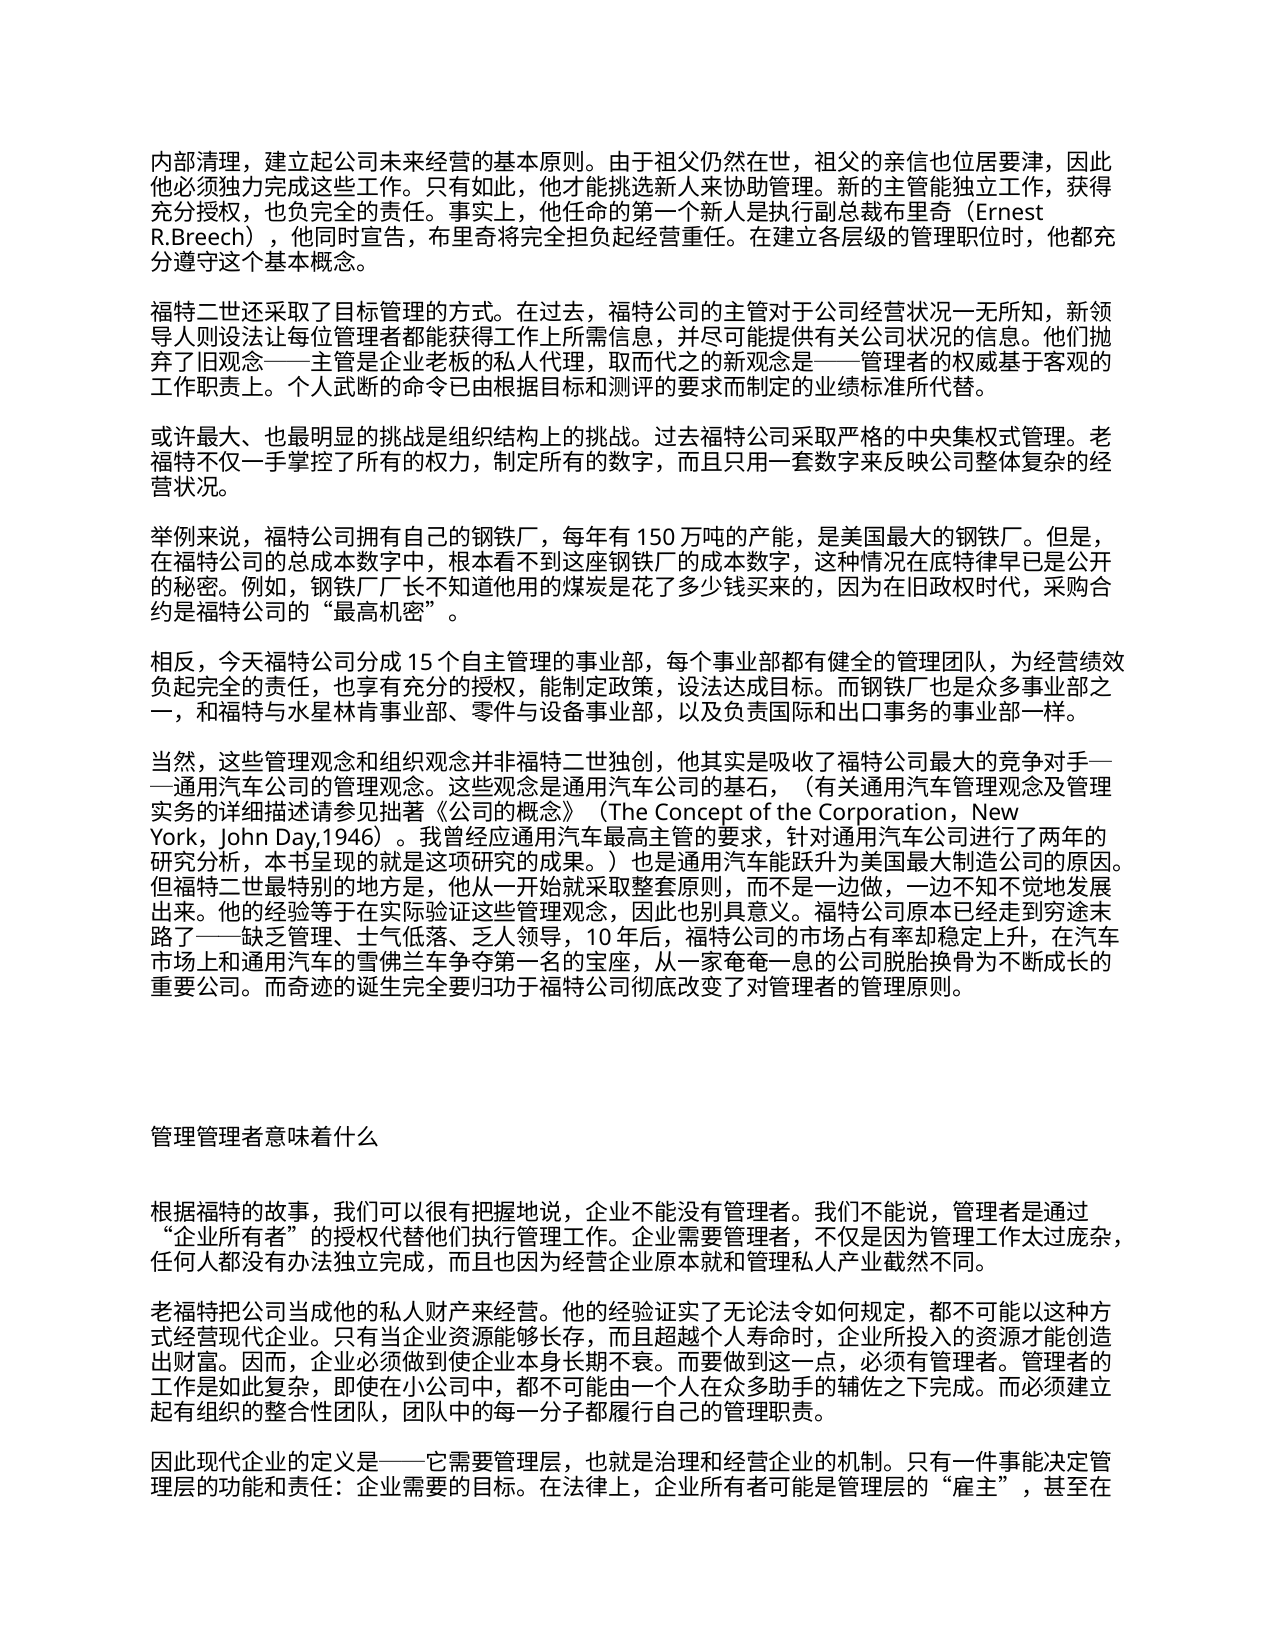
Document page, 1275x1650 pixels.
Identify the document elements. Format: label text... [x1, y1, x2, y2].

text 老福特把公司当成他的私人财产来经营。他的经验证实了无论法令如何规定，都不可能以这种方式经营现代企业。只有当企业资源能够长存，而且超越个人寿命时，企业所投入的资源才能创造出财富。因而，企业必须做到使企业本身长期不衰。而要做到这一点，必须有管理者。管理者的工作是如此复杂，即使在小公司中，都不可能由一个人在众多助手的辅佐之下完成。而必须建立起有组织的整合性团队，团队中的每一分子都履行自己的管理职责。 [150, 1300, 1125, 1425]
text 当然，这些管理观念和组织观念并非福特二世独创，他其实是吸收了福特公司最大的竞争对手──通用汽车公司的管理观念。这些观念是通用汽车公司的基石，（有关通用汽车管理观念及管理实务的详细描述请参见拙著《公司的概念》（The Concept of the Corporation，New York，John Day,1946）。我曾经应通用汽车最高主管的要求，针对通用汽车公司进行了两年的研究分析，本书呈现的就是这项研究的成果。）也是通用汽车能跃升为美国最大制造公司的原因。但福特二世最特别的地方是，他从一开始就采取整套原则，而不是一边做，一边不知不觉地发展出来。他的经验等于在实际验证这些管理观念，因此也别具意义。福特公司原本已经走到穷途末路了──缺乏管理、士气低落、乏人领导，10年后，福特公司的市场占有率却稳定上升，在汽车市场上和通用汽车的雪佛兰车争夺第一名的宝座，从一家奄奄一息的公司脱胎换骨为不断成长的重要公司。而奇迹的诞生完全要归功于福特公司彻底改变了对管理者的管理原则。 [150, 750, 1125, 1000]
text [150, 150, 1125, 275]
text 根据福特的故事，我们可以很有把握地说，企业不能没有管理者。我们不能说，管理者是通过“企业所有者”的授权代替他们执行管理工作。企业需要管理者，不仅是因为管理工作太过庞杂，任何人都没有办法独立完成，而且也因为经营企业原本就和管理私人产业截然不同。 [150, 1200, 1125, 1275]
text 相反，今天福特公司分成15个自主管理的事业部，每个事业部都有健全的管理团队，为经营绩效负起完全的责任，也享有充分的授权，能制定政策，设法达成目标。而钢铁厂也是众多事业部之一，和福特与水星林肯事业部、零件与设备事业部，以及负责国际和出口事务的事业部一样。 [150, 650, 1125, 725]
text 福特二世还采取了目标管理的方式。在过去，福特公司的主管对于公司经营状况一无所知，新领导人则设法让每位管理者都能获得工作上所需信息，并尽可能提供有关公司状况的信息。他们抛弃了旧观念──主管是企业老板的私人代理，取而代之的新观念是──管理者的权威基于客观的工作职责上。个人武断的命令已由根据目标和测评的要求而制定的业绩标准所代替。 [150, 300, 1125, 400]
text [150, 1450, 1125, 1500]
text 管理管理者意味着什么 [150, 1125, 1125, 1150]
text 或许最大、也最明显的挑战是组织结构上的挑战。过去福特公司采取严格的中央集权式管理。老福特不仅一手掌控了所有的权力，制定所有的数字，而且只用一套数字来反映公司整体复杂的经营状况。 [150, 425, 1125, 500]
text 举例来说，福特公司拥有自己的钢铁厂，每年有150万吨的产能，是美国最大的钢铁厂。但是，在福特公司的总成本数字中，根本看不到这座钢铁厂的成本数字，这种情况在底特律早已是公开的秘密。例如，钢铁厂厂长不知道他用的煤炭是花了多少钱买来的，因为在旧政权时代，采购合约是福特公司的“最高机密”。 [150, 525, 1125, 625]
